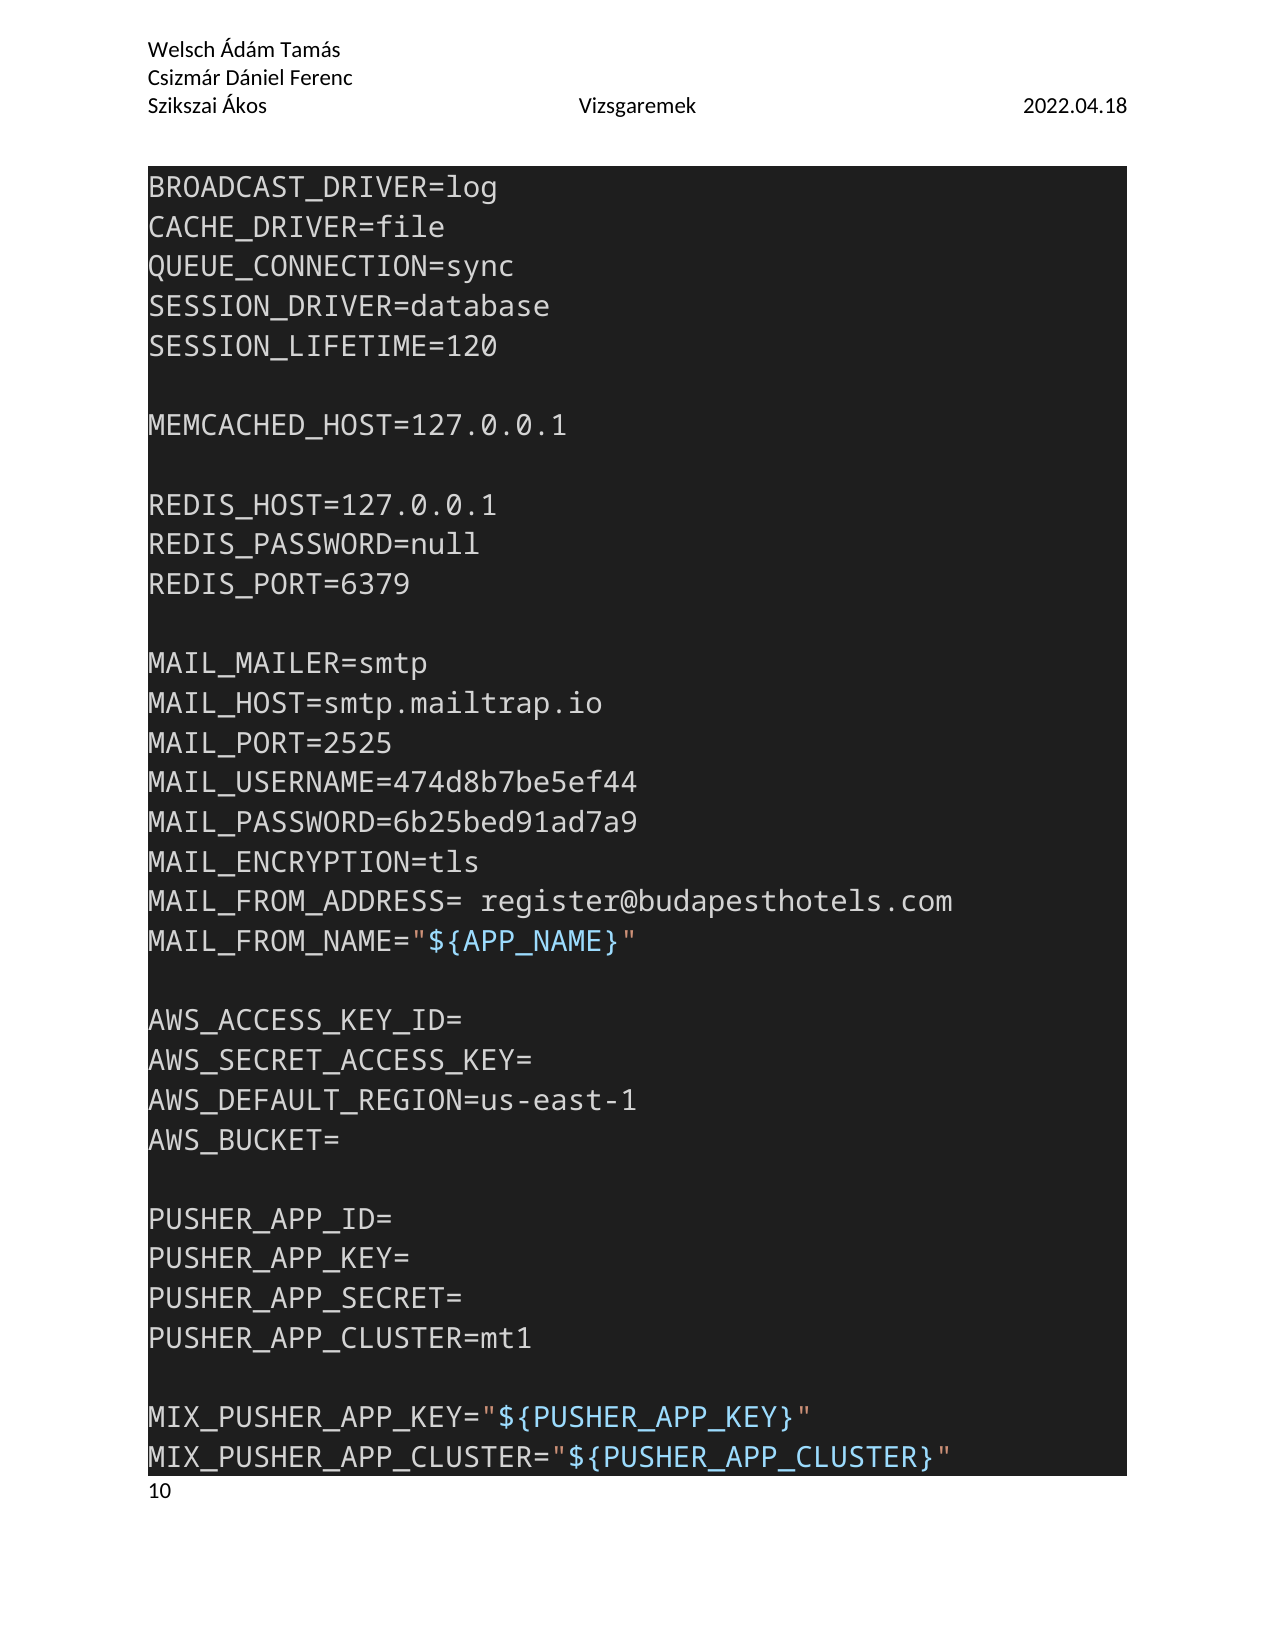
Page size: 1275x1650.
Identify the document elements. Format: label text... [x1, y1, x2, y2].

text PUSHER_APP_SECRET= [148, 1277, 1127, 1317]
text MAIL_PORT=2525 [148, 722, 1127, 762]
text SESSION_DRIVER=database [148, 285, 1127, 325]
text PUSHER_APP_ID= [148, 1198, 1127, 1238]
text MEMCACHED_HOST=127.0.0.1 [148, 404, 1127, 444]
text MAIL_USERNAME=474d8b7be5ef44 [148, 762, 1127, 801]
text BROADCAST_DRIVER=log [148, 166, 1127, 206]
text MAIL_MAILER=smtp [148, 642, 1127, 682]
text MAIL_HOST=smtp.mailtrap.io [148, 682, 1127, 722]
text MIX_PUSHER_APP_CLUSTER="${PUSHER_APP_CLUSTER}" [148, 1436, 1127, 1476]
text QUEUE_CONNECTION=sync [148, 246, 1127, 285]
text REDIS_PASSWORD=null [148, 523, 1127, 563]
text REDIS_PORT=6379 [148, 563, 1127, 603]
text PUSHER_APP_CLUSTER=mt1 [148, 1317, 1127, 1357]
text MAIL_PASSWORD=6b25bed91ad7a9 [148, 801, 1127, 841]
text MAIL_FROM_ADDRESS= register@budapesthotels.com [148, 881, 1127, 920]
text MAIL_FROM_NAME="${APP_NAME}" [148, 920, 1127, 960]
text MAIL_ENCRYPTION=tls [148, 841, 1127, 881]
text REDIS_HOST=127.0.0.1 [148, 484, 1127, 523]
text CACHE_DRIVER=file [148, 206, 1127, 246]
text PUSHER_APP_KEY= [148, 1238, 1127, 1277]
text AWS_ACCESS_KEY_ID= [148, 1000, 1127, 1039]
text SESSION_LIFETIME=120 [148, 325, 1127, 365]
text AWS_SECRET_ACCESS_KEY= [148, 1039, 1127, 1079]
text AWS_DEFAULT_REGION=us-east-1 [148, 1079, 1127, 1119]
text MIX_PUSHER_APP_KEY="${PUSHER_APP_KEY}" [148, 1397, 1127, 1436]
text AWS_BUCKET= [148, 1119, 1127, 1158]
